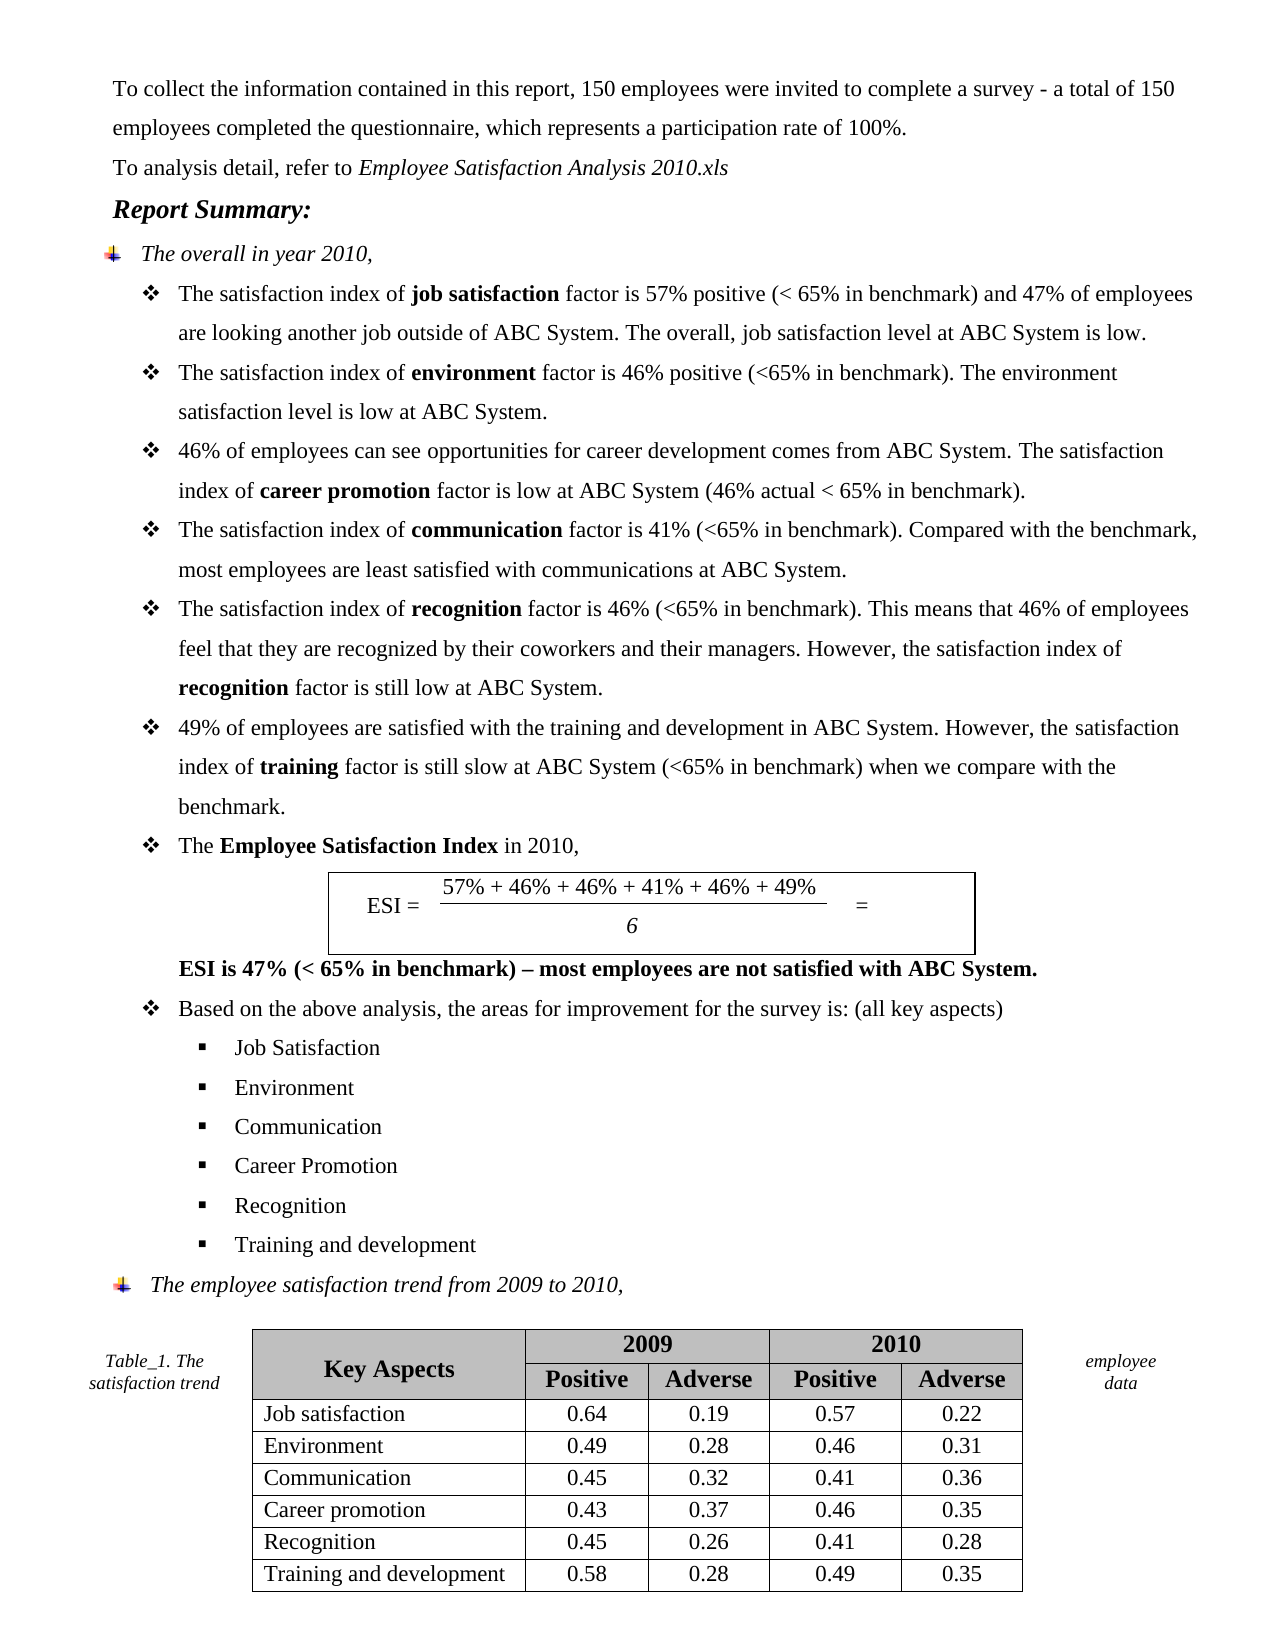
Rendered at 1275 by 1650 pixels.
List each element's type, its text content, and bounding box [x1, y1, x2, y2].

table_cell 0.19 [649, 1400, 769, 1431]
text Table_1. The employee satisfaction trend data [1023, 1350, 1200, 1393]
table_cell Positive [770, 1364, 901, 1399]
table_cell 0.26 [649, 1528, 769, 1559]
list The Employee Satisfaction Index in 2010, [141, 832, 1200, 859]
list Environment [197, 1074, 1200, 1100]
table_header 2010 [770, 1330, 1022, 1363]
list Career Promotion [197, 1153, 1200, 1179]
text To analysis detail, refer to Employee Satisfaction Analysis 2010.xls [112, 154, 1200, 180]
table_cell 0.22 [902, 1400, 1022, 1431]
list The satisfaction index of communication factor is 41% (<65% in benchmark). Compared with the benchmark, most employees are least satisfied with communications at ABC System. [141, 516, 1200, 582]
table_cell 0.49 [770, 1560, 901, 1591]
list The satisfaction index of job satisfaction factor is 57% positive (< 65% in benchmark) and 47% of employees are looking another job outside of ABC System. The overall, job satisfaction level at ABC System is low. [141, 279, 1200, 345]
table_cell 0.28 [649, 1432, 769, 1463]
text ESI is 47% (< 65% in benchmark) – most employees are not satisfied with ABC System. [178, 955, 1200, 982]
list 49% of employees are satisfied with the training and development in ABC System. However, the satisfaction index of training factor is still slow at ABC System (<65% in benchmark) when we compare with the benchmark. [141, 714, 1200, 819]
table_cell 0.45 [526, 1464, 648, 1495]
table_cell 0.28 [902, 1528, 1022, 1559]
table_cell 0.35 [902, 1560, 1022, 1591]
table_cell 0.58 [526, 1560, 648, 1591]
table_cell Adverse [649, 1364, 769, 1399]
list 46% of employees can see opportunities for career development comes from ABC System. The satisfaction index of career promotion factor is low at ABC System (46% actual < 65% in benchmark). [141, 437, 1200, 503]
table_cell Job satisfaction [253, 1400, 525, 1431]
list The satisfaction index of recognition factor is 46% (<65% in benchmark). This means that 46% of employees feel that they are recognized by their coworkers and their managers. However, the satisfaction index of recognition factor is still low at ABC System. [141, 595, 1200, 701]
table_cell 0.45 [526, 1528, 648, 1559]
table_header 2009 [526, 1330, 769, 1363]
list Based on the above analysis, the areas for improvement for the survey is: (all key aspects) [141, 995, 1200, 1021]
table_cell 0.32 [649, 1464, 769, 1495]
table_cell 0.43 [526, 1496, 648, 1527]
table_cell 0.49 [526, 1432, 648, 1463]
table_cell Adverse [902, 1364, 1022, 1399]
table_cell Environment [253, 1432, 525, 1463]
table_cell Training and development [253, 1560, 525, 1591]
table_cell 0.41 [770, 1528, 901, 1559]
list The overall in year 2010, [103, 240, 1200, 266]
text Report Summary: [112, 193, 1200, 224]
picture [104, 244, 121, 262]
text Table_1. The employee satisfaction trend data [75, 1350, 252, 1393]
table_header 57% + 46% + 46% + 41% + 46% + 49% 6 [329, 873, 974, 954]
list The satisfaction index of environment factor is 46% positive (<65% in benchmark). The environment satisfaction level is low at ABC System. [141, 358, 1200, 424]
list The employee satisfaction trend from 2009 to 2010, [112, 1271, 1200, 1297]
table_cell 0.64 [526, 1400, 648, 1431]
list Job Satisfaction [197, 1034, 1200, 1061]
table_cell 0.46 [770, 1496, 901, 1527]
table_cell Career promotion [253, 1496, 525, 1527]
list Recognition [197, 1192, 1200, 1218]
list Training and development [197, 1232, 1200, 1258]
table_cell 0.41 [770, 1464, 901, 1495]
table_cell 0.57 [770, 1400, 901, 1431]
list To collect the information contained in this report, 150 employees were invited to complete a survey - a total of 150 employees completed the questionnaire, which represents a participation rate of 100%. [112, 75, 1200, 141]
table_cell Communication [253, 1464, 525, 1495]
table_cell 0.31 [902, 1432, 1022, 1463]
table_cell 0.46 [770, 1432, 901, 1463]
table_cell 0.36 [902, 1464, 1022, 1495]
list Communication [197, 1113, 1200, 1139]
table_cell 0.28 [649, 1560, 769, 1591]
picture [113, 1275, 131, 1293]
table_header Key Aspects [253, 1330, 525, 1399]
table_cell Positive [526, 1364, 648, 1399]
table_cell 0.35 [902, 1496, 1022, 1527]
table_cell Recognition [253, 1528, 525, 1559]
table_cell 0.37 [649, 1496, 769, 1527]
